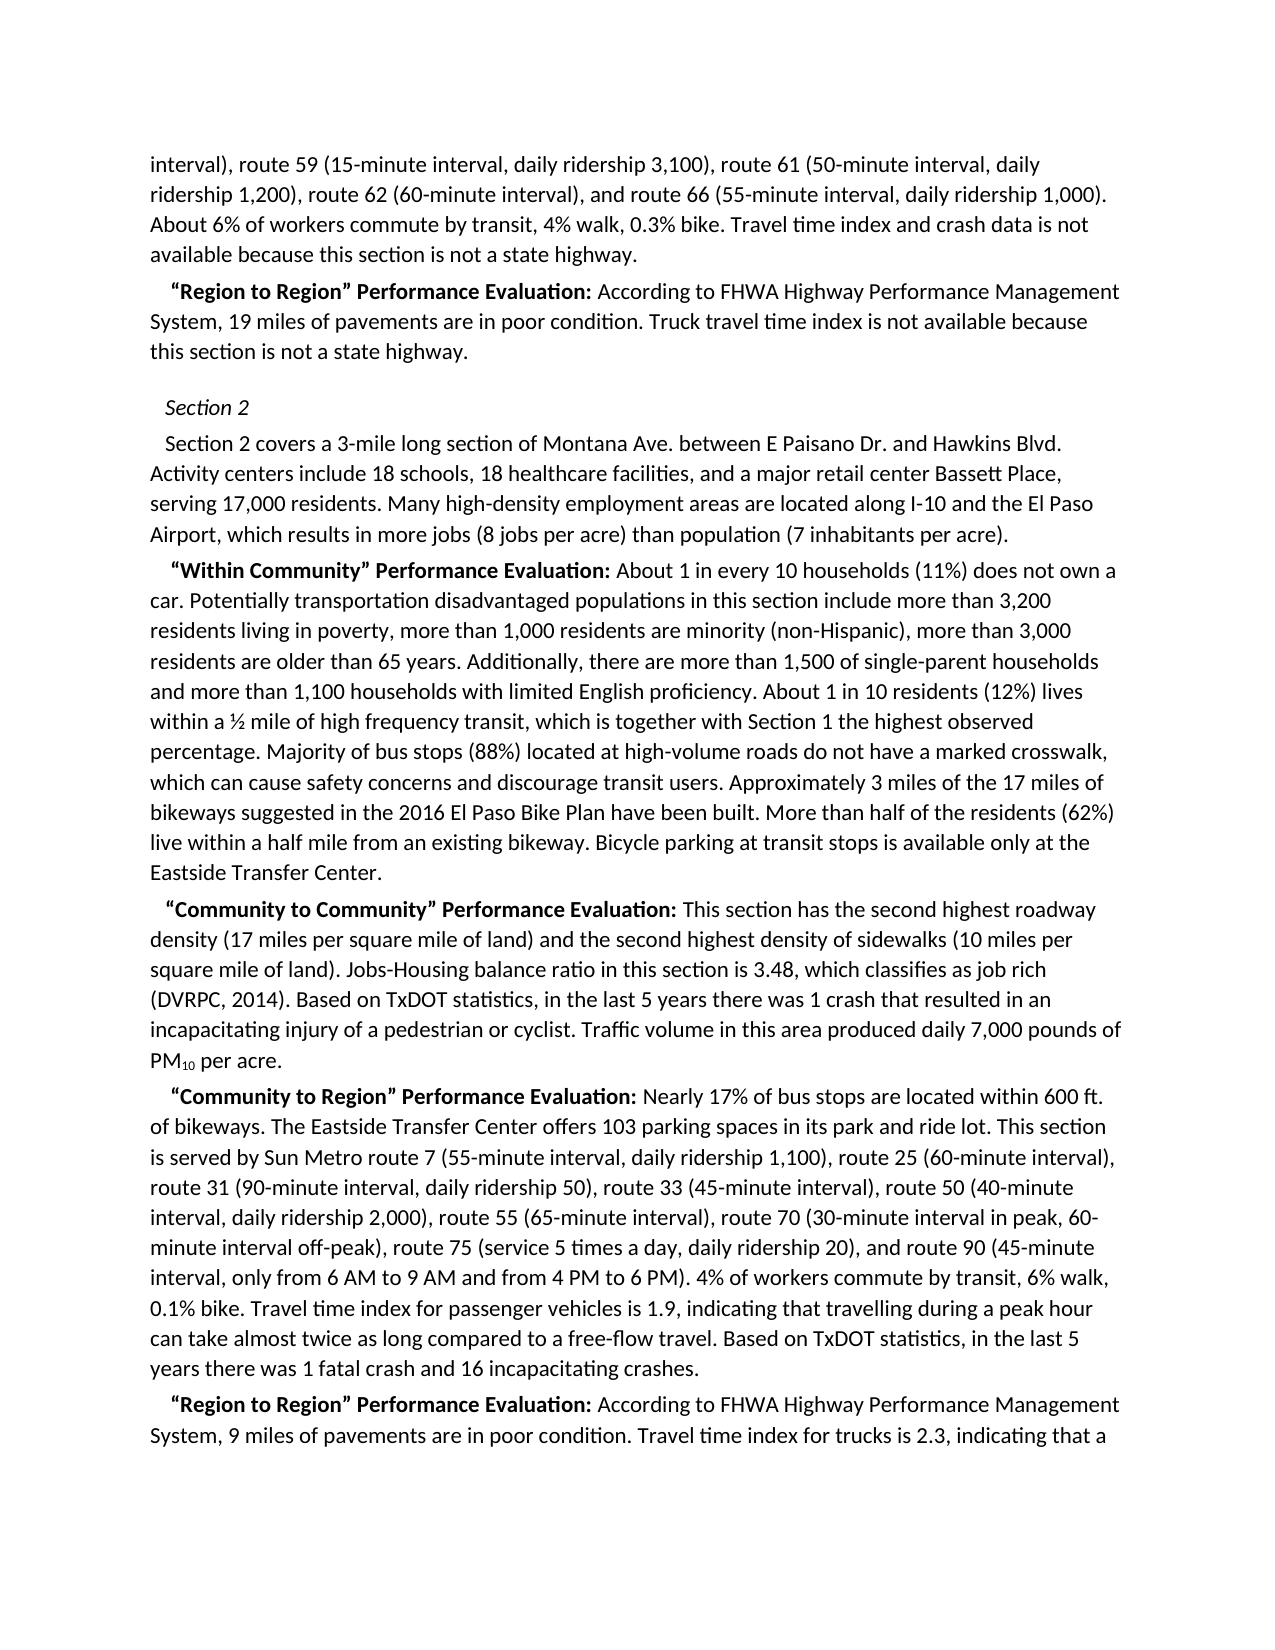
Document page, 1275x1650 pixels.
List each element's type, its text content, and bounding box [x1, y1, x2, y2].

text Section 2 [150, 393, 1125, 421]
text “Region to Region” Performance Evaluation: According to FHWA Highway Performance Management System, 19 miles of pavements are in poor condition. Truck travel time index is not available because this section is not a state highway. [150, 277, 1125, 366]
text “Within Community” Performance Evaluation: About 1 in every 10 households (11%) does not own a car. Potentially transportation disadvantaged populations in this section include more than 3,200 residents living in poverty, more than 1,000 residents are minority (non-Hispanic), more than 3,000 residents are older than 65 years. Additionally, there are more than 1,500 of single-parent households and more than 1,100 households with limited English proficiency. About 1 in 10 residents (12%) lives within a ½ mile of high frequency transit, which is together with Section 1 the highest observed percentage. Majority of bus stops (88%) located at high-volume roads do not have a marked crosswalk, which can cause safety concerns and discourage transit users. Approximately 3 miles of the 17 miles of bikeways suggested in the 2016 El Paso Bike Plan have been built. More than half of the residents (62%) live within a half mile from an existing bikeway. Bicycle parking at transit stops is available only at the Eastside Transfer Center. [150, 556, 1125, 886]
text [150, 1391, 1125, 1449]
text “Community to Community” Performance Evaluation: This section has the second highest roadway density (17 miles per square mile of land) and the second highest density of sidewalks (10 miles per square mile of land). Jobs-Housing balance ratio in this section is 3.48, which classifies as job rich (DVRPC, 2014). Based on TxDOT statistics, in the last 5 years there was 1 crash that resulted in an incapacitating injury of a pedestrian or cyclist. Traffic volume in this area produced daily 7,000 pounds of PM10 per acre. [150, 895, 1125, 1074]
text “Community to Region” Performance Evaluation: Nearly 17% of bus stops are located within 600 ft. of bikeways. The Eastside Transfer Center offers 103 parking spaces in its park and ride lot. This section is served by Sun Metro route 7 (55-minute interval, daily ridership 1,100), route 25 (60-minute interval), route 31 (90-minute interval, daily ridership 50), route 33 (45-minute interval), route 50 (40-minute interval, daily ridership 2,000), route 55 (65-minute interval), route 70 (30-minute interval in peak, 60-minute interval off-peak), route 75 (service 5 times a day, daily ridership 20), and route 90 (45-minute interval, only from 6 AM to 9 AM and from 4 PM to 6 PM). 4% of workers commute by transit, 6% walk, 0.1% bike. Travel time index for passenger vehicles is 1.9, indicating that travelling during a peak hour can take almost twice as long compared to a free-flow travel. Based on TxDOT statistics, in the last 5 years there was 1 fatal crash and 16 incapacitating crashes. [150, 1082, 1125, 1382]
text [150, 150, 1125, 269]
text Section 2 covers a 3-mile long section of Montana Ave. between E Paisano Dr. and Hawkins Blvd. Activity centers include 18 schools, 18 healthcare facilities, and a major retail center Bassett Place, serving 17,000 residents. Many high-density employment areas are located along I-10 and the El Paso Airport, which results in more jobs (8 jobs per acre) than population (7 inhabitants per acre). [150, 429, 1125, 548]
